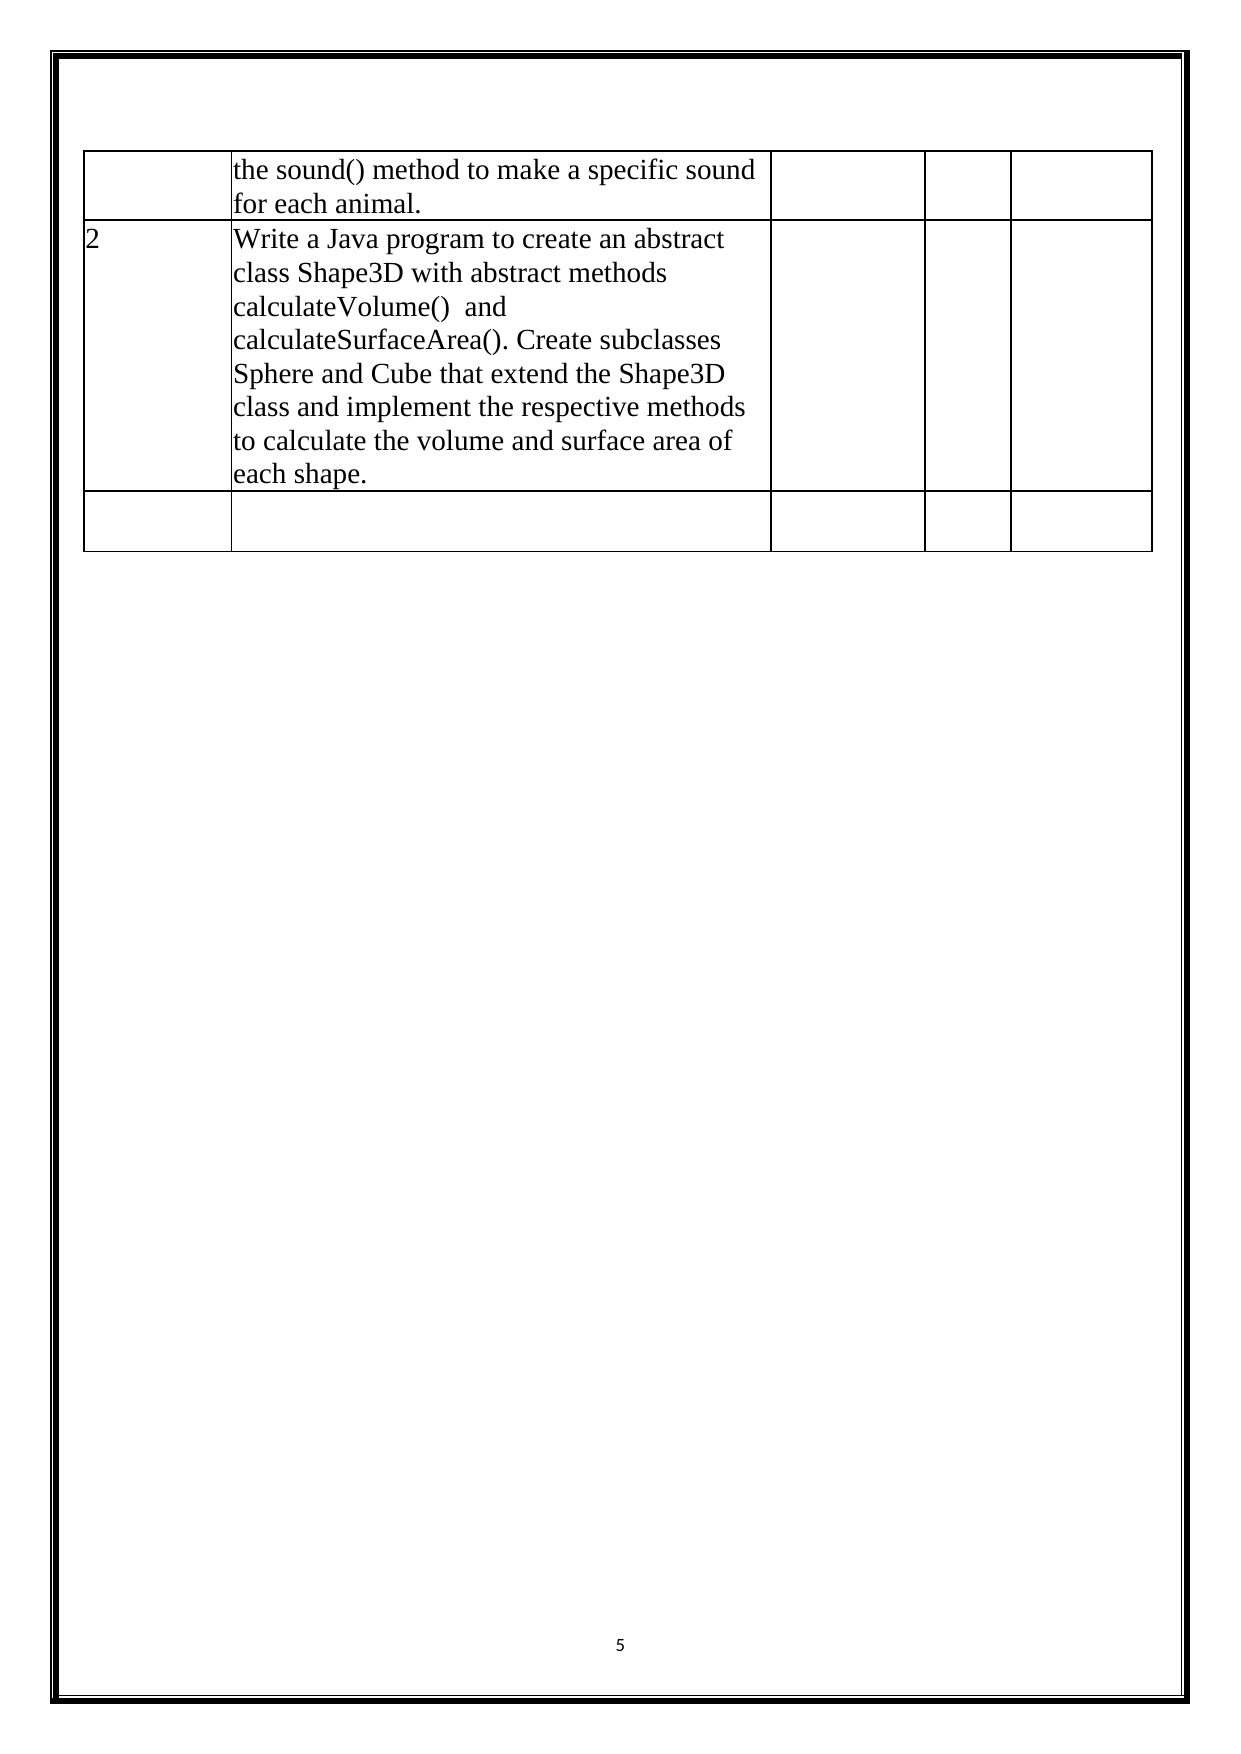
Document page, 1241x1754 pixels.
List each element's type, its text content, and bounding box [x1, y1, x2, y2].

table_cell [926, 221, 1010, 490]
table_cell [926, 492, 1010, 551]
table_cell [772, 221, 924, 490]
table_cell [1012, 492, 1151, 551]
table_cell [772, 152, 924, 219]
table_cell [926, 152, 1010, 219]
table_cell [1012, 152, 1151, 219]
table_cell 1 [85, 152, 231, 219]
table_cell [1012, 221, 1151, 490]
table_cell 2 [85, 221, 231, 490]
table_cell [85, 492, 231, 551]
table_cell [232, 492, 770, 551]
table_cell Write a Java program to create an abstract class Shape3D with abstract methods calculateVolume() and calculateSurfaceArea(). Create subclasses Sphere and Cube that extend the Shape3D class and implement the respective methods to calculate the volume and surface area of each shape. [232, 221, 770, 490]
table_cell [772, 492, 924, 551]
